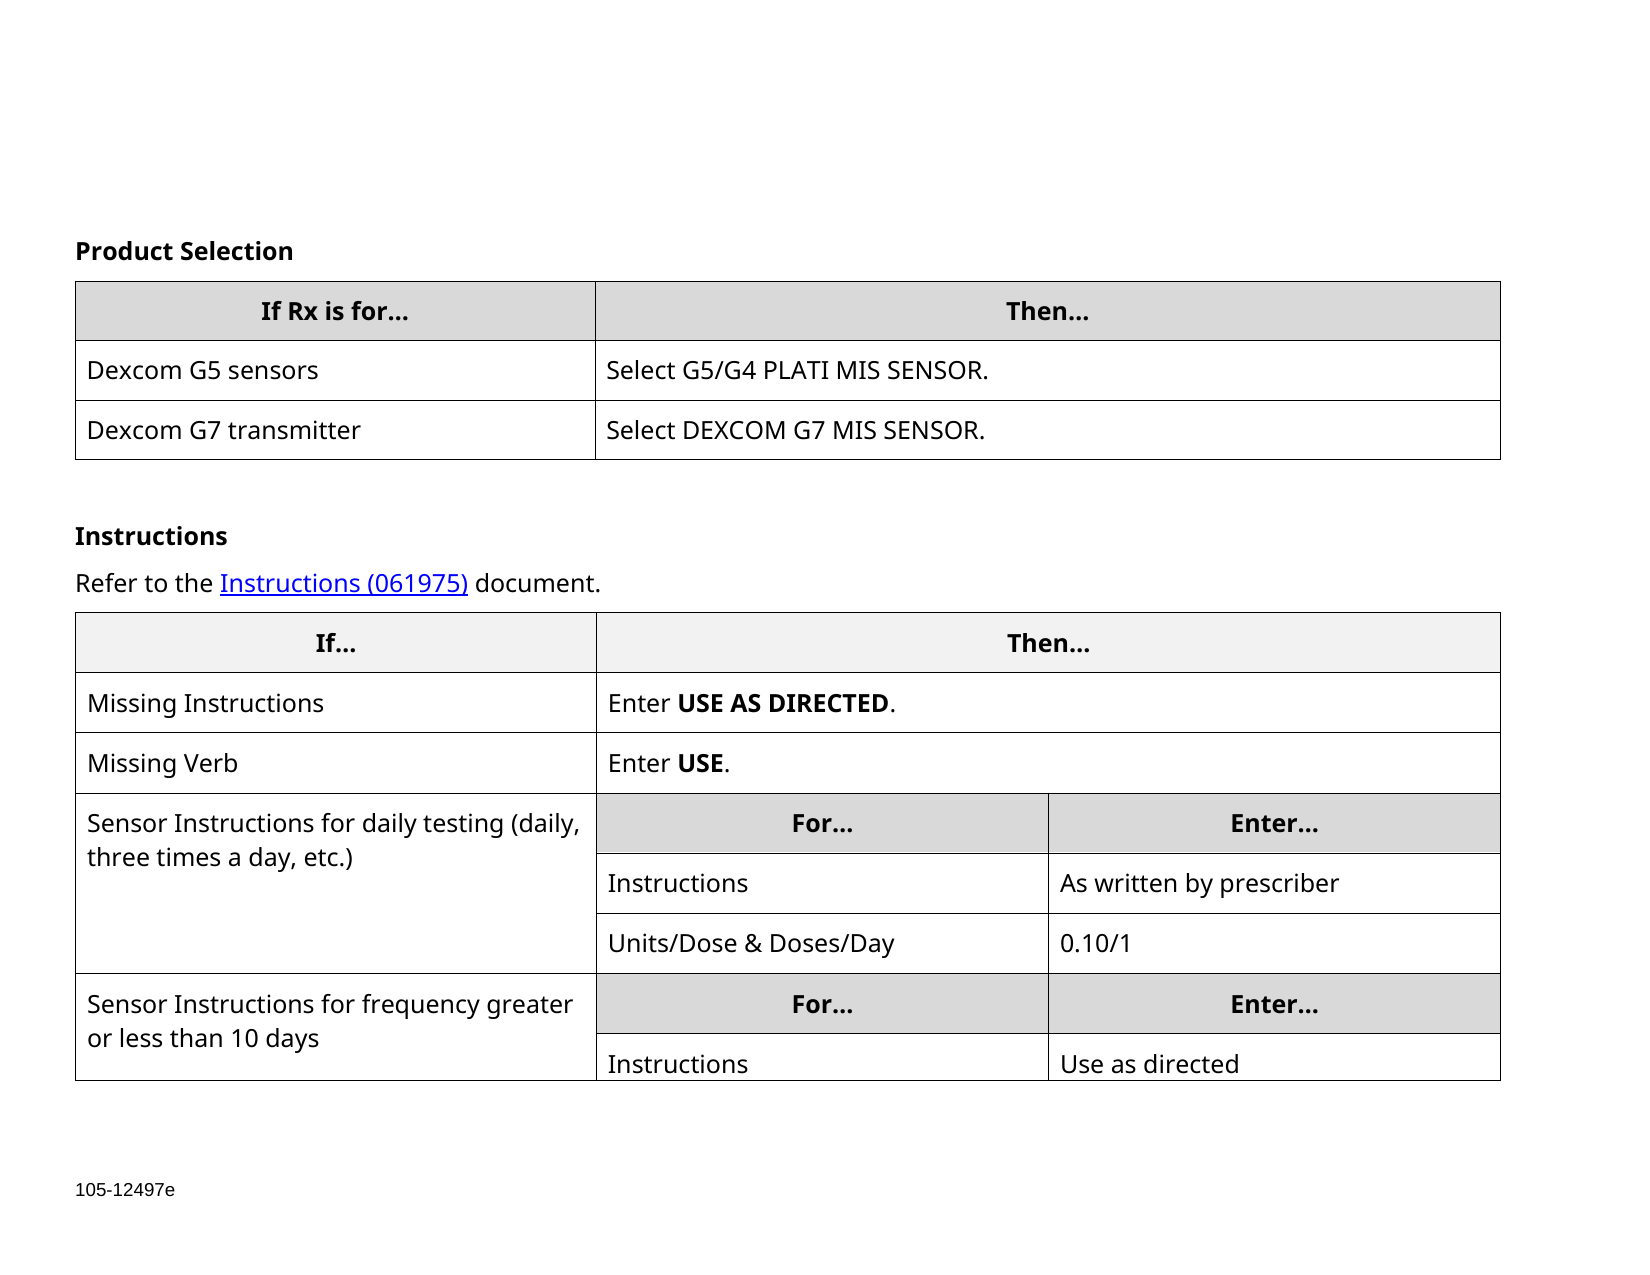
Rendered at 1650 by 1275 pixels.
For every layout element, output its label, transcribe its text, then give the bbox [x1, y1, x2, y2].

table_cell Missing Instructions [76, 673, 596, 732]
table_cell Dexcom G5 sensors [76, 341, 595, 400]
table_header Then… [597, 613, 1500, 672]
table_cell Enter… [1049, 794, 1500, 852]
table_cell For… [597, 974, 1048, 1033]
table_cell Use as directed [1049, 1034, 1500, 1080]
table_cell Dexcom G7 transmitter [76, 401, 595, 459]
table_cell Units/Dose & Doses/Day [597, 914, 1048, 973]
table_cell As written by prescriber [1049, 854, 1500, 913]
table_cell For… [597, 794, 1048, 852]
subtitle Instructions [75, 519, 1500, 553]
table_cell Instructions [597, 1034, 1048, 1080]
text Refer to the Instructions (061975) document. [75, 566, 1500, 599]
table_header If Rx is for… [76, 282, 595, 340]
table_header Then… [596, 282, 1500, 340]
table_cell Select DEXCOM G7 MIS SENSOR. [596, 401, 1500, 459]
table_cell Select G5/G4 PLATI MIS SENSOR. [596, 341, 1500, 400]
table_cell Sensor Instructions for daily testing (daily, three times a day, etc.) [76, 794, 596, 973]
table_cell Enter USE. [597, 733, 1500, 792]
subtitle Product Selection [75, 234, 1500, 268]
table_cell Sensor Instructions for frequency greater or less than 10 days [76, 974, 596, 1080]
table_cell Missing Verb [76, 733, 596, 792]
table_cell 0.10/1 [1049, 914, 1500, 973]
table_cell Enter USE AS DIRECTED. [597, 673, 1500, 732]
table_cell Enter… [1049, 974, 1500, 1033]
table_header If… [76, 613, 596, 672]
table_cell Instructions [597, 854, 1048, 913]
